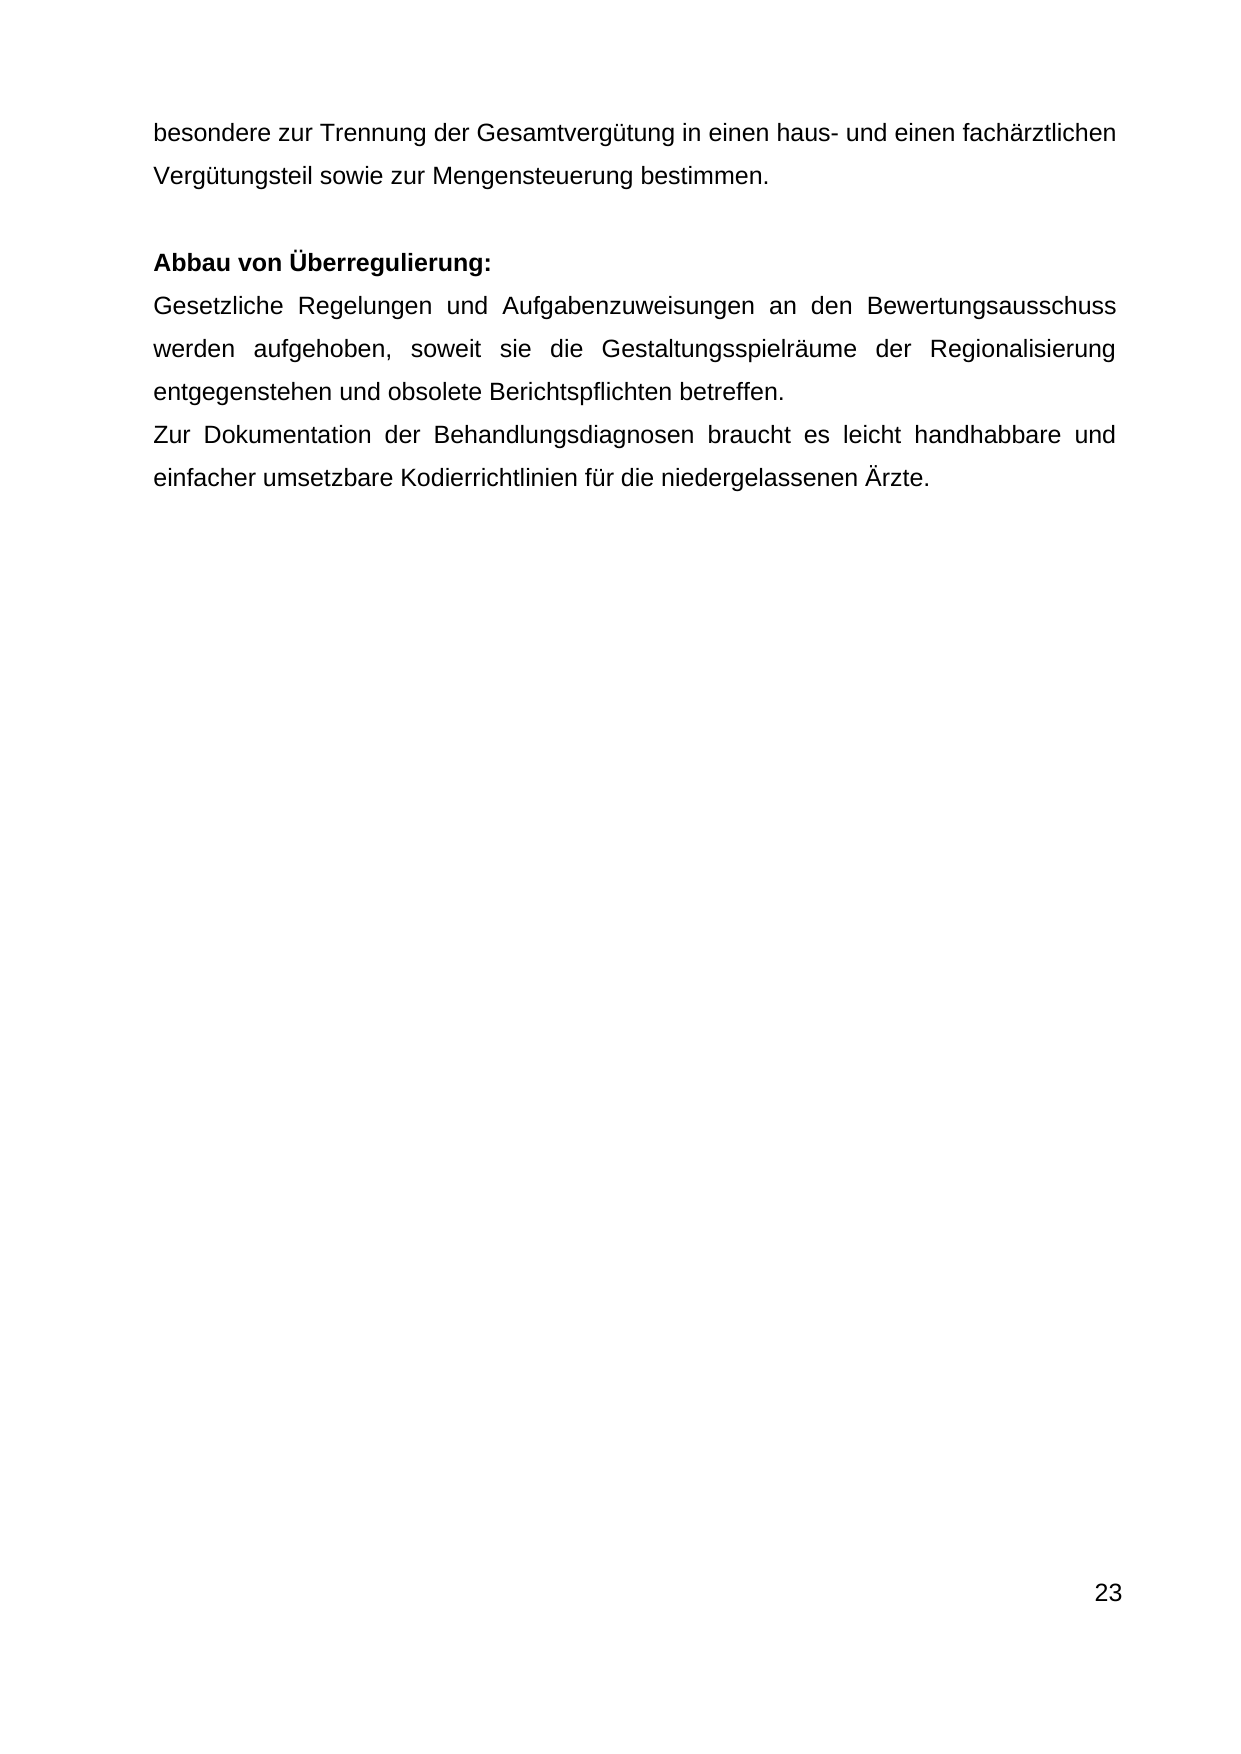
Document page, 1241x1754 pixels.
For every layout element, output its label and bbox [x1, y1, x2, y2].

table_header [153, 118, 1118, 506]
